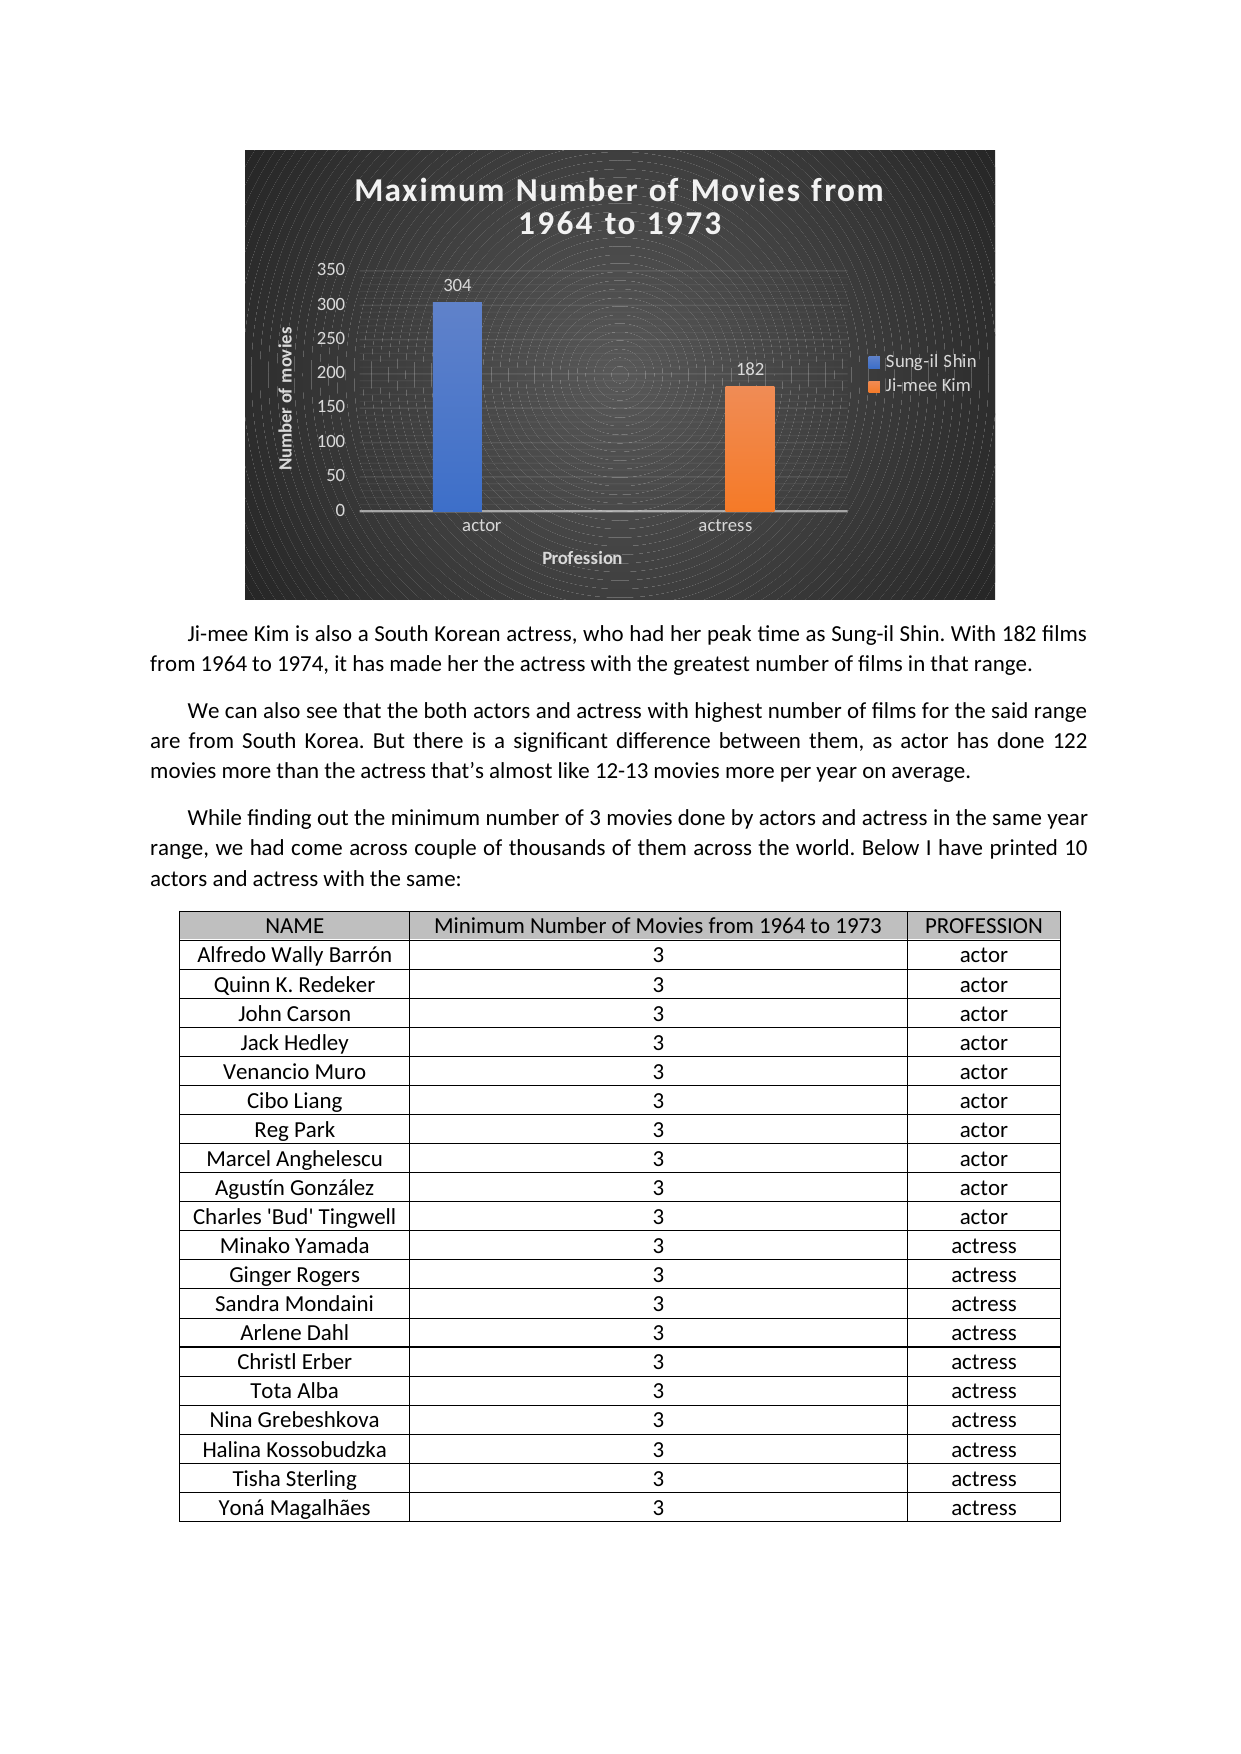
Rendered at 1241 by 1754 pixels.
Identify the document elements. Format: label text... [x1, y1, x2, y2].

table_cell Jack Hedley [180, 1028, 409, 1056]
table_cell 3 [410, 1173, 907, 1201]
table_cell Yoná Magalhães [180, 1493, 409, 1521]
table_cell 3 [410, 999, 907, 1027]
table_cell Marcel Anghelescu [180, 1144, 409, 1172]
table_cell Nina Grebeshkova [180, 1406, 409, 1434]
table_cell Tota Alba [180, 1377, 409, 1404]
table_cell 3 [410, 1202, 907, 1230]
text We can also see that the both actors and actress with highest number of films for the said range are from South Korea. But there is a significant difference between them, as actor has done 122 movies more than the actress that’s almost like 12-13 movies more per year on average. [150, 696, 1090, 784]
table_cell Charles 'Bud' Tingwell [180, 1202, 409, 1230]
table_cell actor [908, 970, 1060, 998]
table_cell John Carson [180, 999, 409, 1027]
table_cell 3 [410, 1406, 907, 1434]
table_cell actress [908, 1464, 1060, 1492]
table_cell Reg Park [180, 1115, 409, 1143]
table_cell actress [908, 1260, 1060, 1288]
table_cell 3 [410, 1115, 907, 1143]
table_cell Christl Erber [180, 1348, 409, 1376]
table_cell actor [908, 1173, 1060, 1201]
table_header Minimum Number of Movies from 1964 to 1973 [410, 912, 907, 939]
table_cell actor [908, 1086, 1060, 1114]
text Ji-mee Kim is also a South Korean actress, who had her peak time as Sung-il Shin. With 182 films from 1964 to 1974, it has made her the actress with the greatest number of films in that range. [150, 619, 1090, 677]
table_cell Sandra Mondaini [180, 1289, 409, 1317]
table_cell actress [908, 1493, 1060, 1521]
table_cell 3 [410, 1144, 907, 1172]
table_header PROFESSION [908, 912, 1060, 939]
table_cell Quinn K. Redeker [180, 970, 409, 998]
table_cell Venancio Muro [180, 1057, 409, 1085]
table_cell actor [908, 1202, 1060, 1230]
table_cell Arlene Dahl [180, 1319, 409, 1346]
table_cell actress [908, 1231, 1060, 1259]
text While finding out the minimum number of 3 movies done by actors and actress in the same year range, we had come across couple of thousands of them across the world. Below I have printed 10 actors and actress with the same: [150, 803, 1090, 892]
table_cell actor [908, 941, 1060, 969]
table_cell 3 [410, 1289, 907, 1317]
table_cell 3 [410, 970, 907, 998]
table_cell actress [908, 1406, 1060, 1434]
table_cell 3 [410, 1377, 907, 1404]
table_cell actor [908, 1028, 1060, 1056]
table_cell 3 [410, 1028, 907, 1056]
table_cell 3 [410, 1464, 907, 1492]
table_cell actress [908, 1289, 1060, 1317]
table_cell Ginger Rogers [180, 1260, 409, 1288]
table_cell 3 [410, 1319, 907, 1346]
table_cell 3 [410, 1493, 907, 1521]
table_cell Alfredo Wally Barrón [180, 941, 409, 969]
table_cell Minako Yamada [180, 1231, 409, 1259]
table_cell actress [908, 1435, 1060, 1463]
table_cell 3 [410, 1057, 907, 1085]
table_cell actress [908, 1319, 1060, 1346]
table_header NAME [180, 912, 409, 939]
table_cell 3 [410, 941, 907, 969]
table_cell 3 [410, 1231, 907, 1259]
table_cell actor [908, 1057, 1060, 1085]
table_cell 3 [410, 1348, 907, 1376]
table_cell 3 [410, 1260, 907, 1288]
table_cell actor [908, 999, 1060, 1027]
table_cell actress [908, 1348, 1060, 1376]
table_cell actor [908, 1115, 1060, 1143]
table_cell Halina Kossobudzka [180, 1435, 409, 1463]
table_cell Agustín González [180, 1173, 409, 1201]
table_cell Tisha Sterling [180, 1464, 409, 1492]
table_cell actress [908, 1377, 1060, 1404]
table_cell Cibo Liang [180, 1086, 409, 1114]
table_cell 3 [410, 1086, 907, 1114]
table_cell actor [908, 1144, 1060, 1172]
table_cell 3 [410, 1435, 907, 1463]
